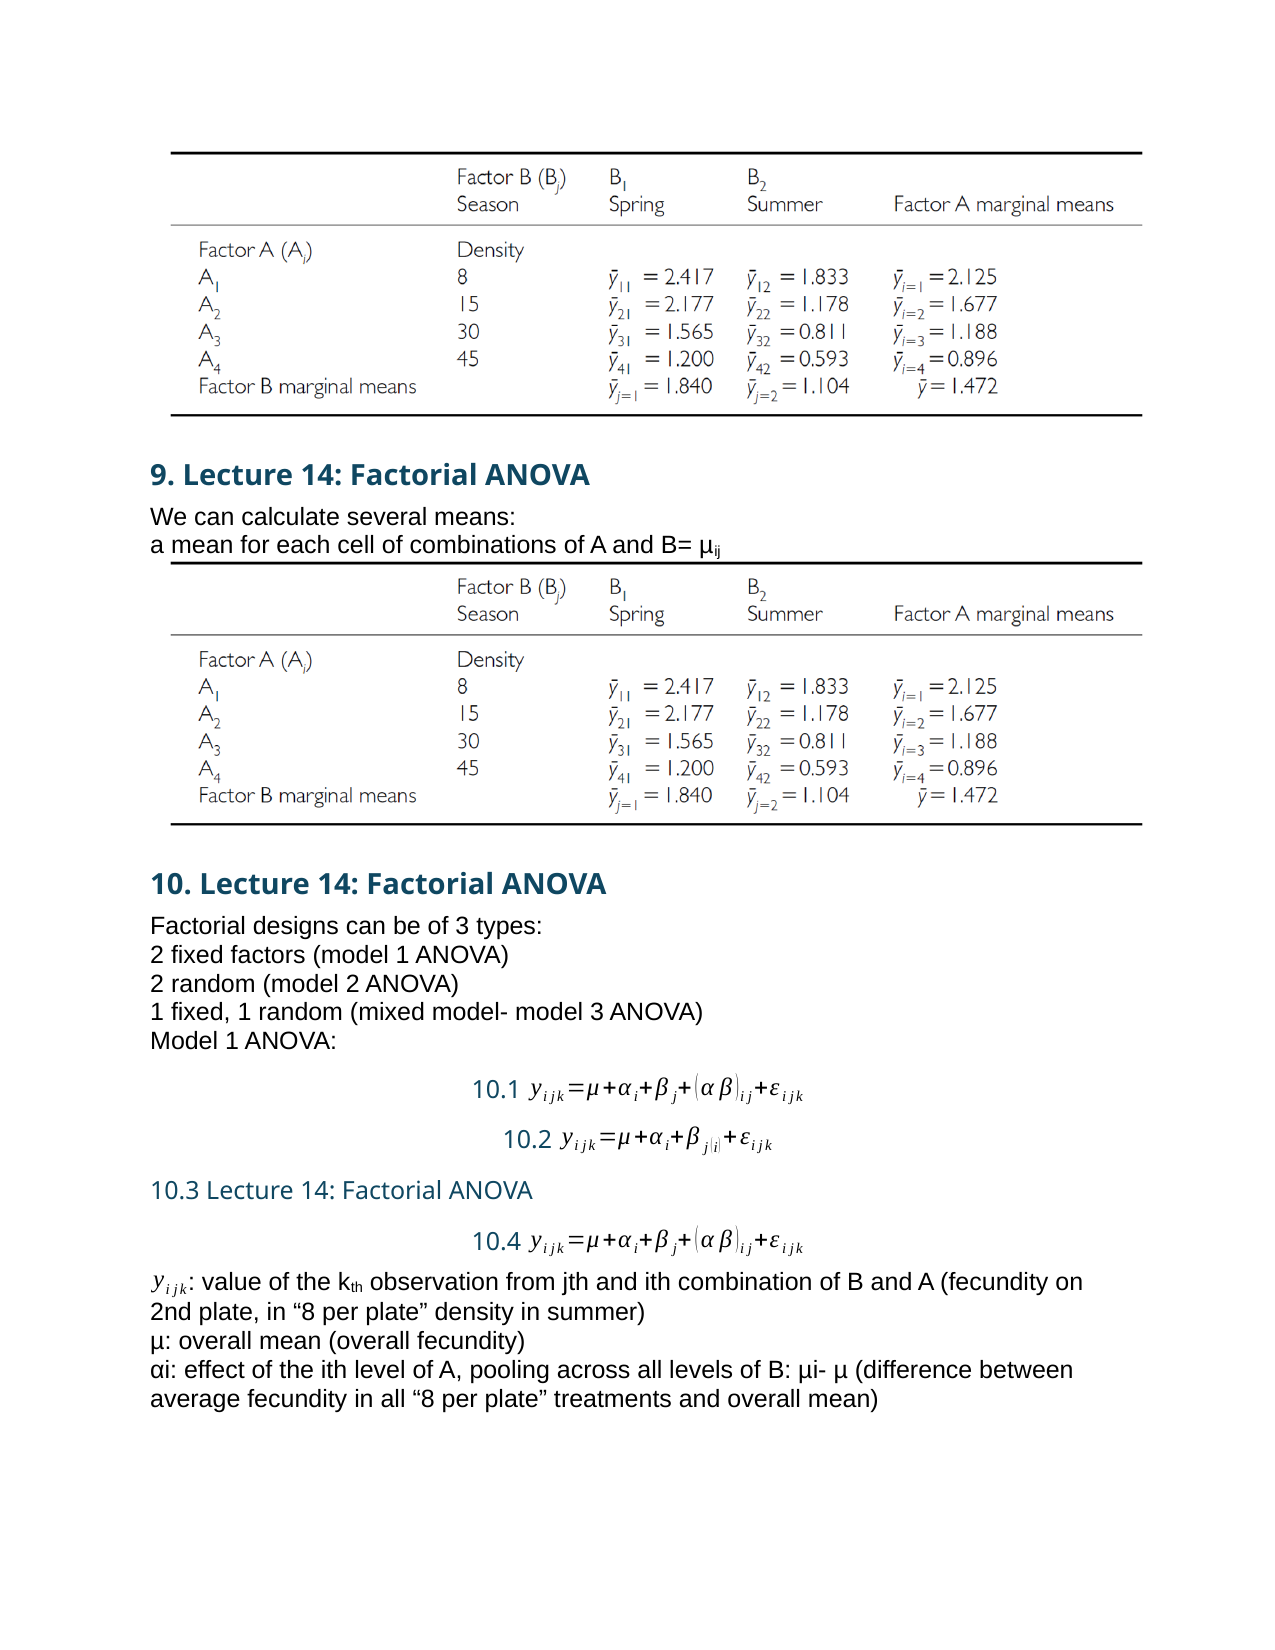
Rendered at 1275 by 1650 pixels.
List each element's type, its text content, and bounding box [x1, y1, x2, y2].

subtitle 10.2 [150, 1122, 1125, 1156]
subtitle 9. Lecture 14: Factorial ANOVA [150, 454, 1125, 493]
subtitle 10.1 [150, 1071, 1125, 1106]
subtitle 10. Lecture 14: Factorial ANOVA [150, 863, 1125, 903]
subtitle 10.4 [150, 1224, 1125, 1258]
picture [168, 150, 1144, 417]
picture [168, 559, 1144, 826]
subtitle 10.3 Lecture 14: Factorial ANOVA [150, 1173, 1125, 1207]
